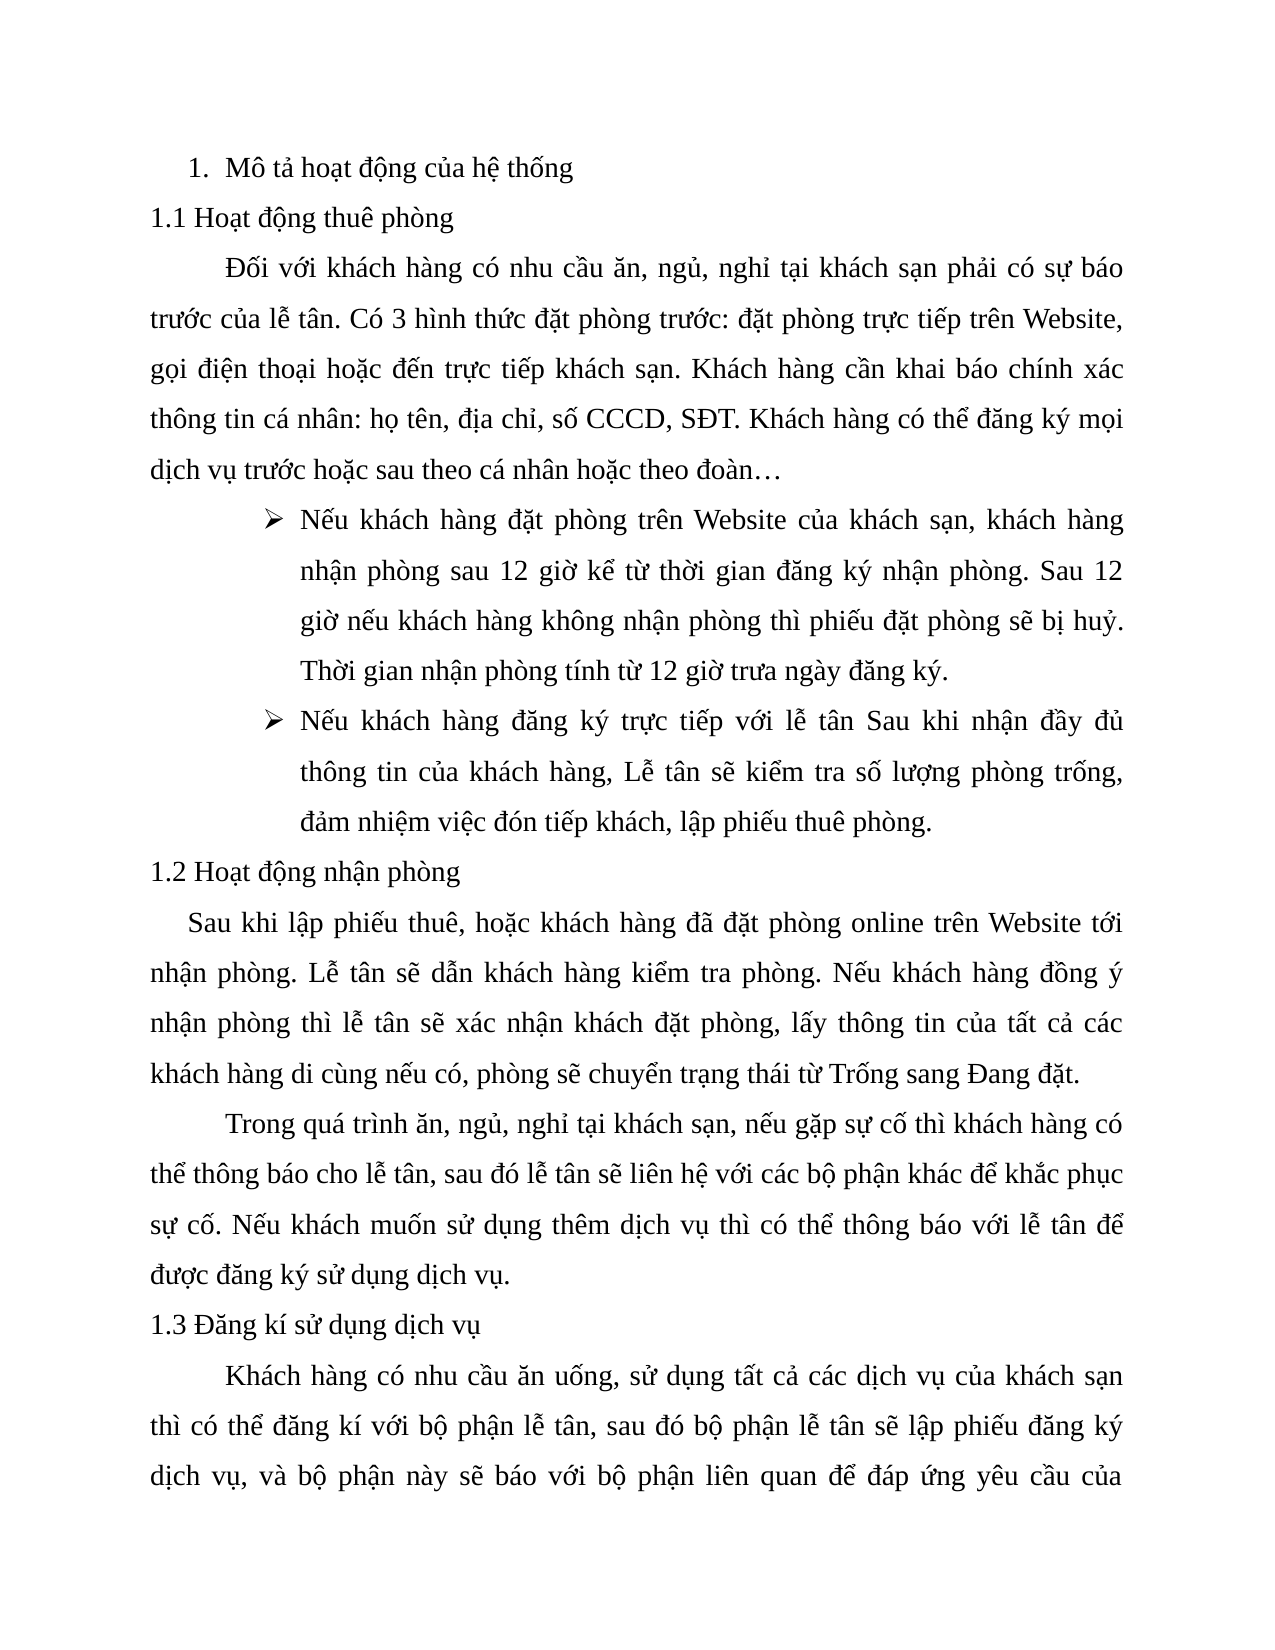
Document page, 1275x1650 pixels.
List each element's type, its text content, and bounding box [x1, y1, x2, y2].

subtitle Mô tả hoạt động của hệ thống [187, 150, 1125, 183]
text Đối với khách hàng có nhu cầu ăn, ngủ, nghỉ tại khách sạn phải có sự báo trước của lễ tân. Có 3 hình thức đặt phòng trước: đặt phòng trực tiếp trên Website, gọi điện thoại hoặc đến trực tiếp khách sạn. Khách hàng cần khai báo chính xác thông tin cá nhân: họ tên, địa chỉ, số CCCD, SĐT. Khách hàng có thể đăng ký mọi dịch vụ trước hoặc sau theo cá nhân hoặc theo đoàn… [150, 251, 1125, 485]
subtitle 1.2 Hoạt động nhận phòng [150, 854, 1125, 888]
subtitle 1.3 Đăng kí sử dụng dịch vụ [150, 1307, 1125, 1341]
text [150, 1358, 1125, 1492]
subtitle 1.1 Hoạt động thuê phòng [150, 200, 1125, 234]
list Nếu khách hàng đăng ký trực tiếp với lễ tân Sau khi nhận đầy đủ thông tin của khách hàng, Lễ tân sẽ kiểm tra số lượng phòng trống, đảm nhiệm việc đón tiếp khách, lập phiếu thuê phòng. [262, 703, 1125, 838]
list Nếu khách hàng đặt phòng trên Website của khách sạn, khách hàng nhận phòng sau 12 giờ kể từ thời gian đăng ký nhận phòng. Sau 12 giờ nếu khách hàng không nhận phòng thì phiếu đặt phòng sẽ bị huỷ. Thời gian nhận phòng tính từ 12 giờ trưa ngày đăng ký. [262, 502, 1125, 687]
text Sau khi lập phiếu thuê, hoặc khách hàng đã đặt phòng online trên Website tới nhận phòng. Lễ tân sẽ dẫn khách hàng kiểm tra phòng. Nếu khách hàng đồng ý nhận phòng thì lễ tân sẽ xác nhận khách đặt phòng, lấy thông tin của tất cả các khách hàng di cùng nếu có, phòng sẽ chuyển trạng thái từ Trống sang Đang đặt. [150, 905, 1125, 1089]
text Trong quá trình ăn, ngủ, nghỉ tại khách sạn, nếu gặp sự cố thì khách hàng có thể thông báo cho lễ tân, sau đó lễ tân sẽ liên hệ với các bộ phận khác để khắc phục sự cố. Nếu khách muốn sử dụng thêm dịch vụ thì có thể thông báo với lễ tân để được đăng ký sử dụng dịch vụ. [150, 1106, 1125, 1291]
